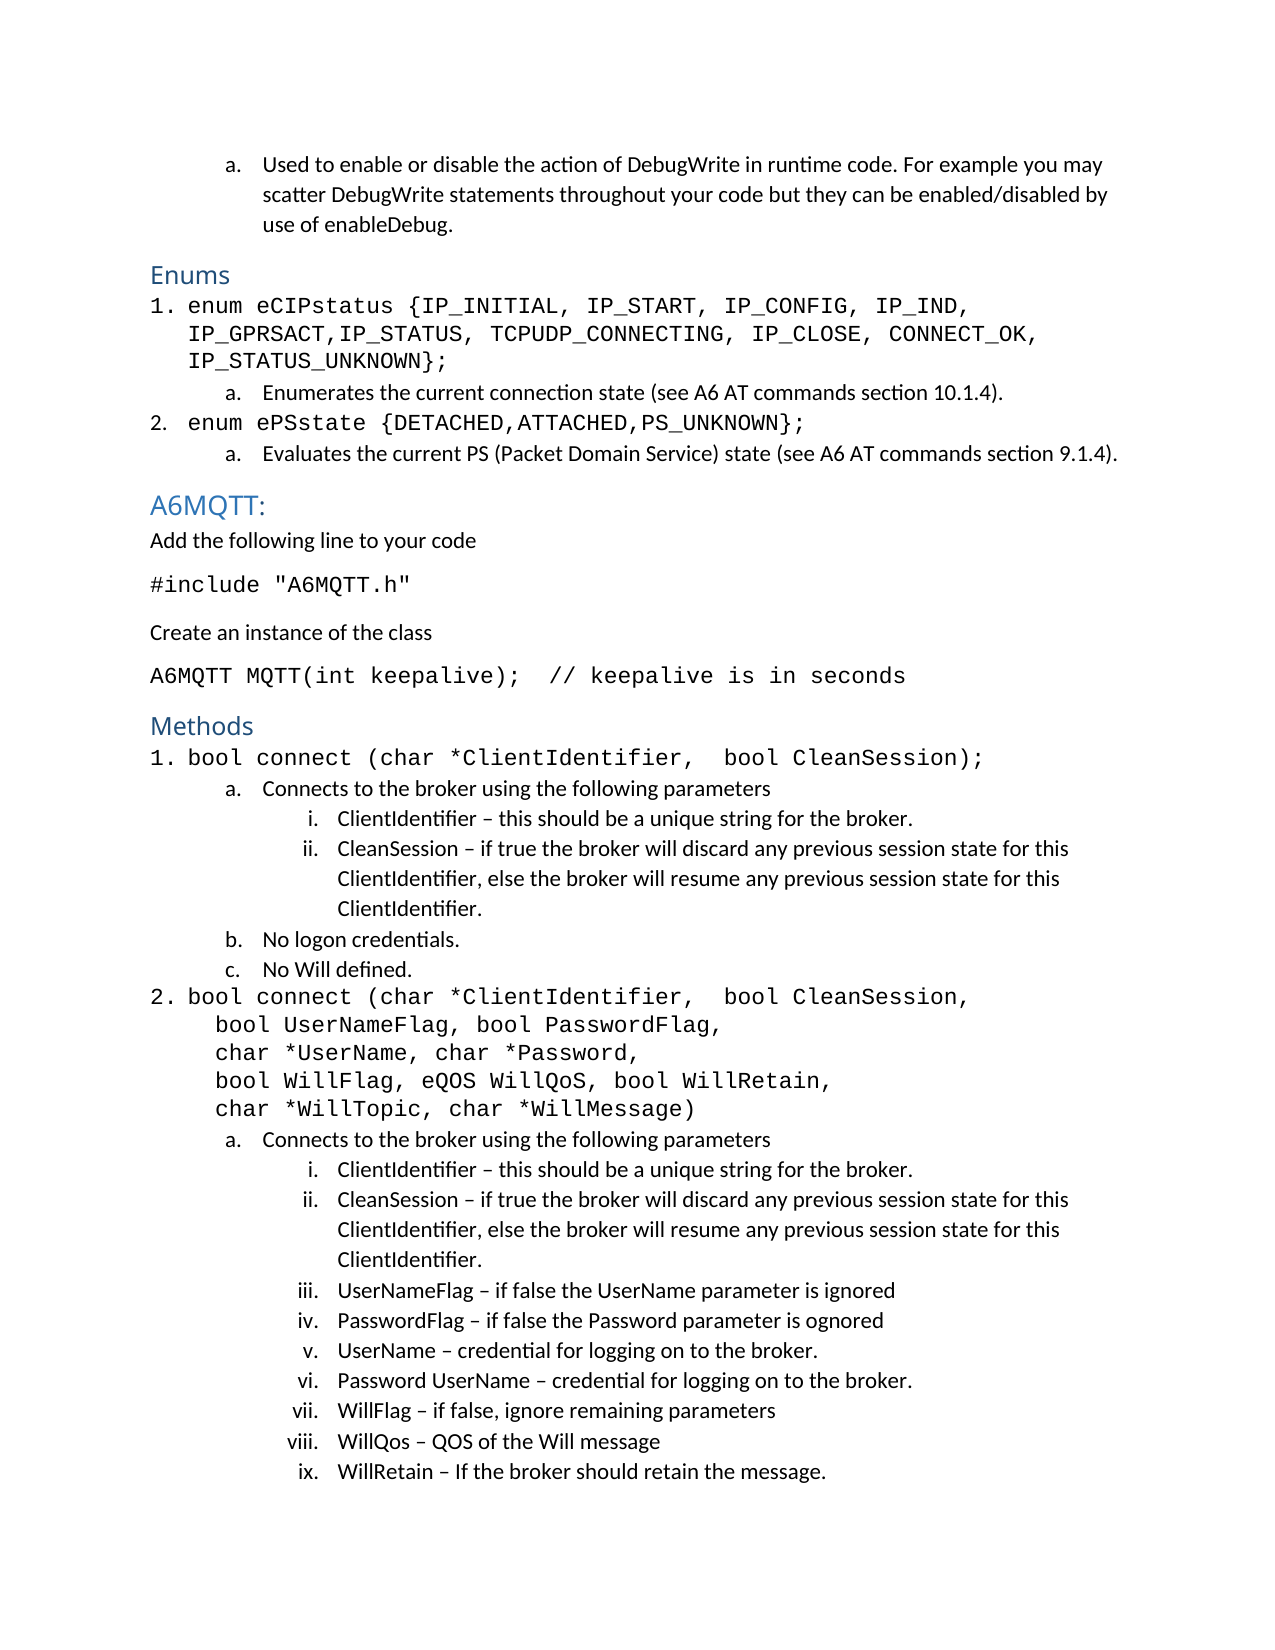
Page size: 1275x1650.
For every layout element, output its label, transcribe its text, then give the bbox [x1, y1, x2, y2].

list ClientIdentifier – this should be a unique string for the broker. [319, 804, 1125, 832]
list enum eCIPstatus {IP_INITIAL, IP_START, IP_CONFIG, IP_IND, IP_GPRSACT,IP_STATUS, TCPUDP_CONNECTING, IP_CLOSE, CONNECT_OK, IP_STATUS_UNKNOWN}; [150, 294, 1125, 376]
list UserName – credential for logging on to the broker. [319, 1336, 1125, 1364]
list char *UserName, char *Password, [187, 1041, 1125, 1067]
list char *WillTopic, char *WillMessage) [187, 1097, 1125, 1123]
subtitle Enums [150, 257, 1125, 291]
subtitle Methods [150, 709, 1125, 743]
list bool connect (char *ClientIdentifier, bool CleanSession); [150, 746, 1125, 772]
list bool UserNameFlag, bool PasswordFlag, [187, 1013, 1125, 1039]
list bool connect (char *ClientIdentifier, bool CleanSession, [150, 985, 1125, 1011]
list WillRetain – If the broker should retain the message. [319, 1457, 1125, 1485]
list Evaluates the current PS (Packet Domain Service) state (see A6 AT commands section 9.1.4). [225, 439, 1125, 467]
text #include "A6MQTT.h" [150, 573, 1125, 599]
list CleanSession – if true the broker will discard any previous session state for this ClientIdentifier, else the broker will resume any previous session state for this ClientIdentifier. [319, 834, 1125, 923]
list Password UserName – credential for logging on to the broker. [319, 1366, 1125, 1394]
list CleanSession – if true the broker will discard any previous session state for this ClientIdentifier, else the broker will resume any previous session state for this ClientIdentifier. [319, 1185, 1125, 1274]
list No Will defined. [225, 955, 1125, 983]
text A6MQTT MQTT(int keepalive); // keepalive is in seconds [150, 664, 1125, 690]
list UserNameFlag – if false the UserName parameter is ignored [319, 1276, 1125, 1304]
list PasswordFlag – if false the Password parameter is ognored [319, 1306, 1125, 1334]
list Connects to the broker using the following parameters [225, 1125, 1125, 1153]
list ClientIdentifier – this should be a unique string for the broker. [319, 1155, 1125, 1183]
list WillFlag – if false, ignore remaining parameters [319, 1397, 1125, 1425]
list Used to enable or disable the action of DebugWrite in runtime code. For example you may scatter DebugWrite statements throughout your code but they can be enabled/disabled by use of enableDebug. [225, 150, 1125, 238]
list WillQos – QOS of the Will message [319, 1427, 1125, 1455]
text Create an instance of the class [150, 618, 1125, 646]
list No logon credentials. [225, 925, 1125, 953]
subtitle A6MQTT: [150, 486, 1125, 523]
list bool WillFlag, eQOS WillQoS, bool WillRetain, [187, 1069, 1125, 1095]
list Connects to the broker using the following parameters [225, 774, 1125, 802]
list Enumerates the current connection state (see A6 AT commands section 10.1.4). [225, 378, 1125, 406]
list enum ePSstate {DETACHED,ATTACHED,PS_UNKNOWN}; [150, 408, 1125, 437]
text Add the following line to your code [150, 526, 1125, 554]
